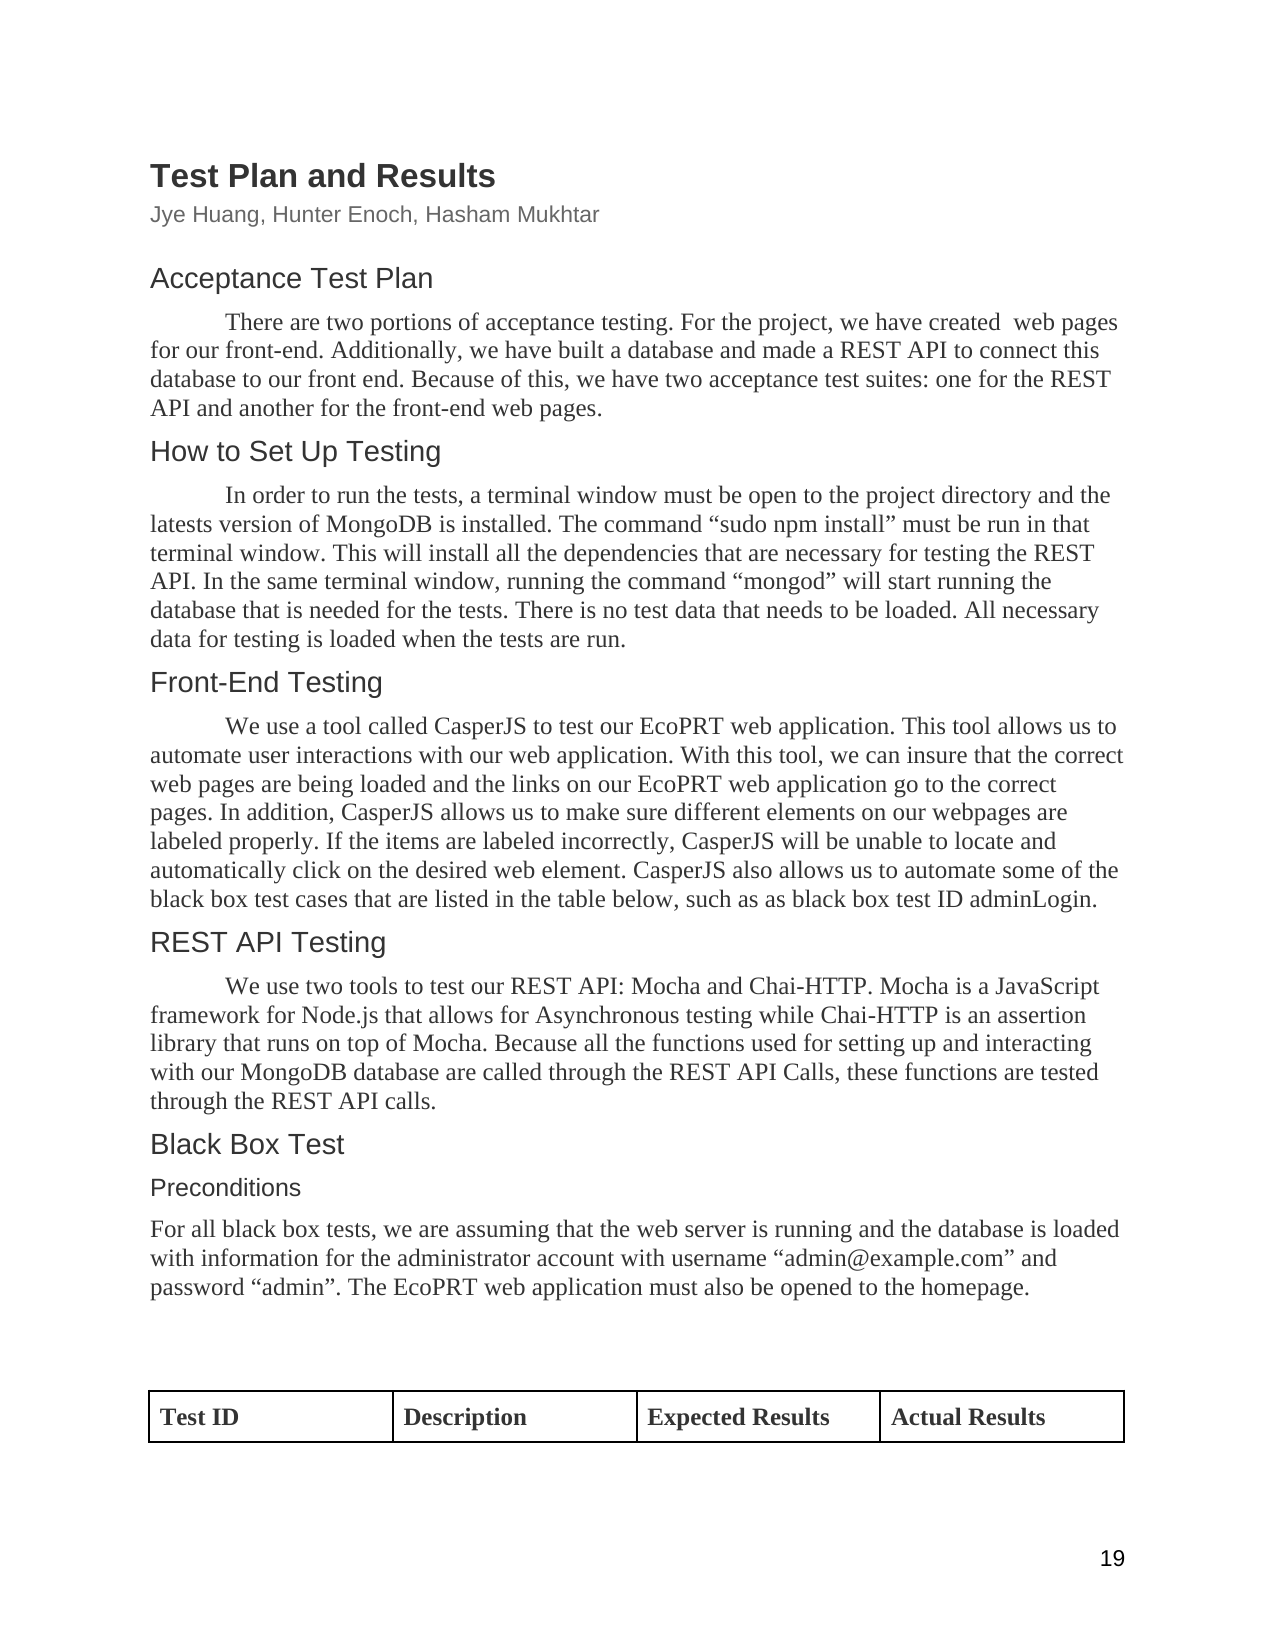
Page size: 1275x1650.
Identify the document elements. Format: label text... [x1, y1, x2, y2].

table_header Test ID [150, 1392, 392, 1441]
text We use two tools to test our REST API: Mocha and Chai-HTTP. Mocha is a JavaScript framework for Node.js that allows for Asynchronous testing while Chai-HTTP is an assertion library that runs on top of Mocha. Because all the functions used for setting up and interacting with our MongoDB database are called through the REST API Calls, these functions are tested through the REST API calls. [150, 965, 1125, 1121]
table_header Expected Results [638, 1392, 879, 1441]
table_header Actual Results [881, 1392, 1123, 1441]
text For all black box tests, we are assuming that the web server is running and the database is loaded with information for the administrator account with username “admin@example.com” and password “admin”. The EcoPRT web application must also be opened to the homepage. [150, 1208, 1125, 1307]
text Test Plan and Results [150, 150, 1125, 201]
text In order to run the tests, a terminal window must be open to the project directory and the latests version of MongoDB is installed. The command “sudo npm install” must be run in that terminal window. This will install all the dependencies that are necessary for testing the REST API. In the same terminal window, running the command “mongod” will start running the database that is needed for the tests. There is no test data that needs to be loaded. All necessary data for testing is loaded when the tests are run. [150, 474, 1125, 659]
subtitle Jye Huang, Hunter Enoch, Hasham Mukhtar [150, 201, 1125, 227]
text Acceptance Test Plan [150, 254, 1125, 300]
text Preconditions [150, 1167, 1125, 1208]
text REST API Testing [150, 919, 1125, 965]
text Front-End Testing [150, 659, 1125, 705]
text How to Set Up Testing [150, 428, 1125, 474]
text There are two portions of acceptance testing. For the project, we have created web pages for our front-end. Additionally, we have built a database and made a REST API to connect this database to our front end. Because of this, we have two acceptance test suites: one for the REST API and another for the front-end web pages. [150, 300, 1125, 428]
text We use a tool called CasperJS to test our EcoPRT web application. This tool allows us to automate user interactions with our web application. With this tool, we can insure that the correct web pages are being loaded and the links on our EcoPRT web application go to the correct pages. In addition, CasperJS allows us to make sure different elements on our webpages are labeled properly. If the items are labeled incorrectly, CasperJS will be unable to locate and automatically click on the desired web element. CasperJS also allows us to automate some of the black box test cases that are listed in the table below, such as as black box test ID adminLogin. [150, 705, 1125, 919]
table_header Description [394, 1392, 636, 1441]
text Black Box Test [150, 1121, 1125, 1167]
